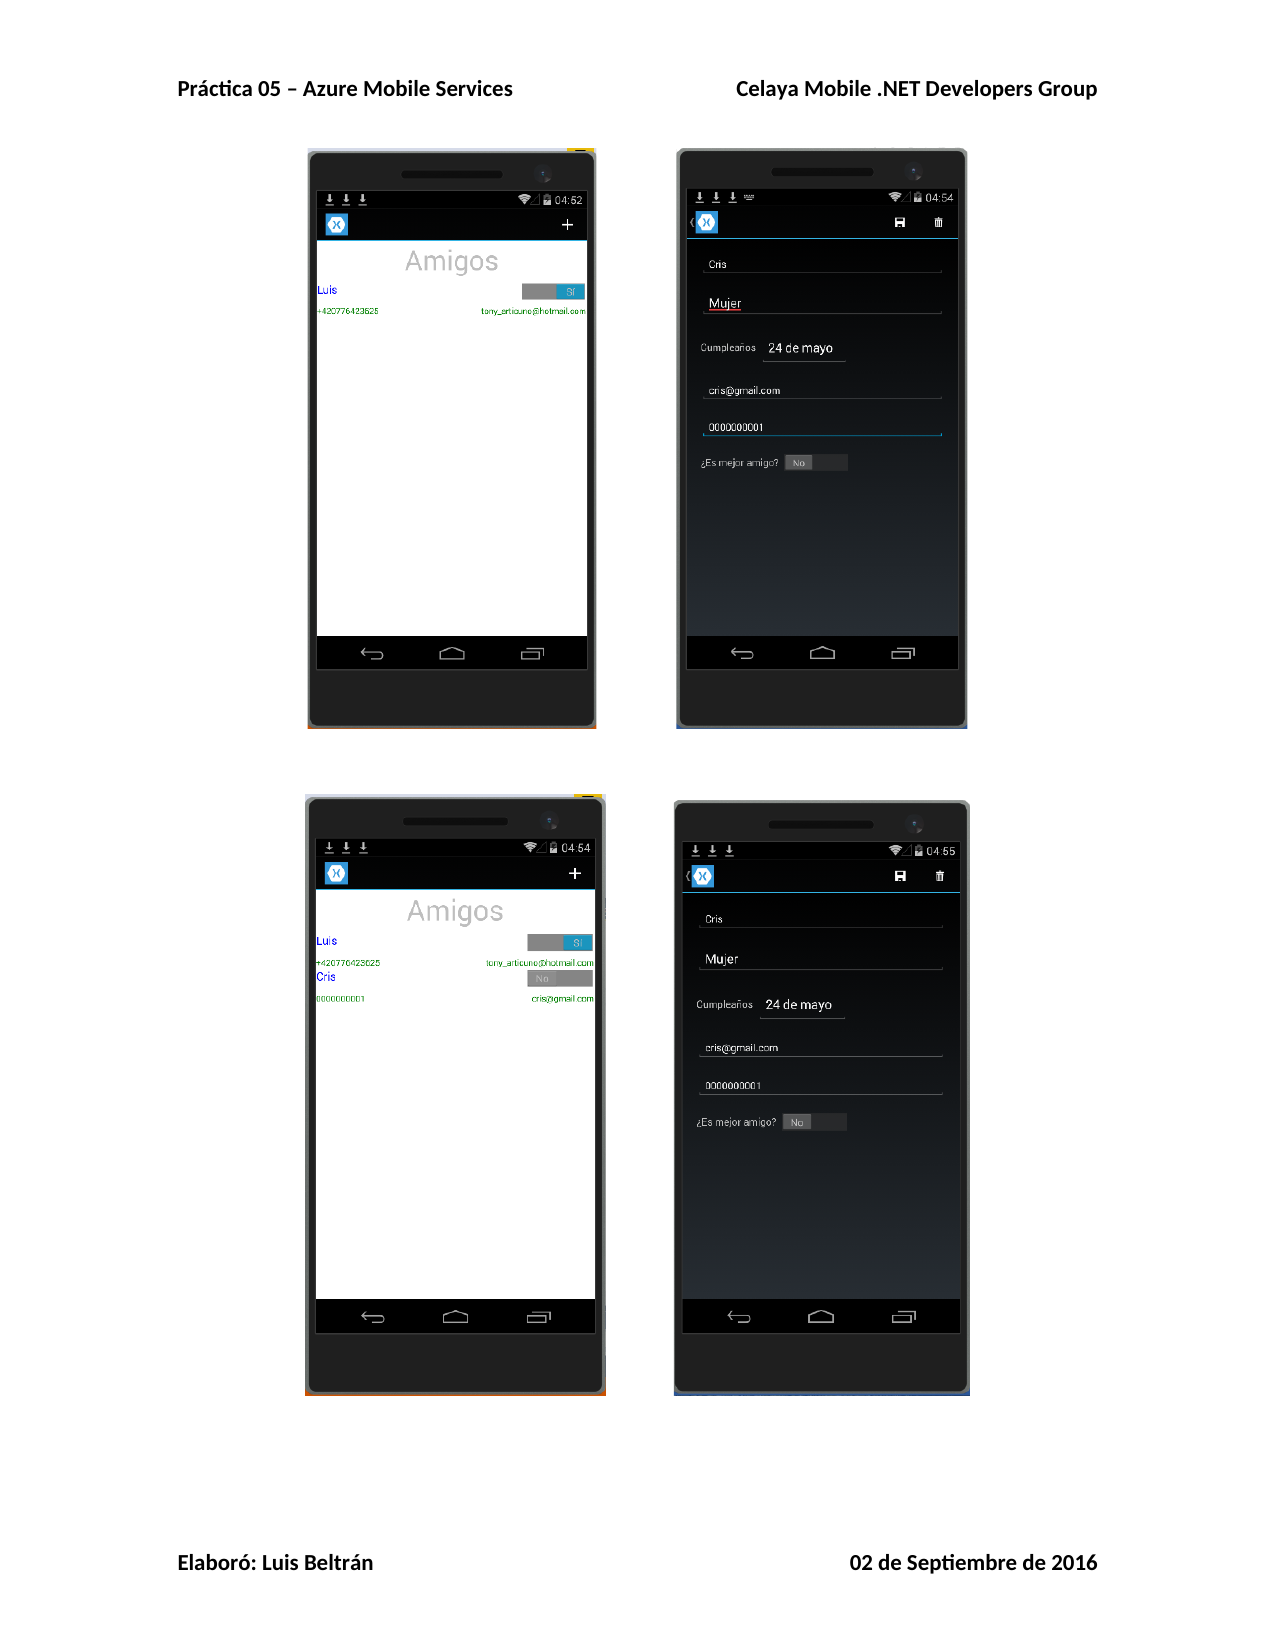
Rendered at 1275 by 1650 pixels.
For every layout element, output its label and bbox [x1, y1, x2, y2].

picture [305, 794, 606, 1396]
picture [676, 147, 968, 729]
picture [673, 800, 970, 1396]
picture [307, 148, 597, 729]
